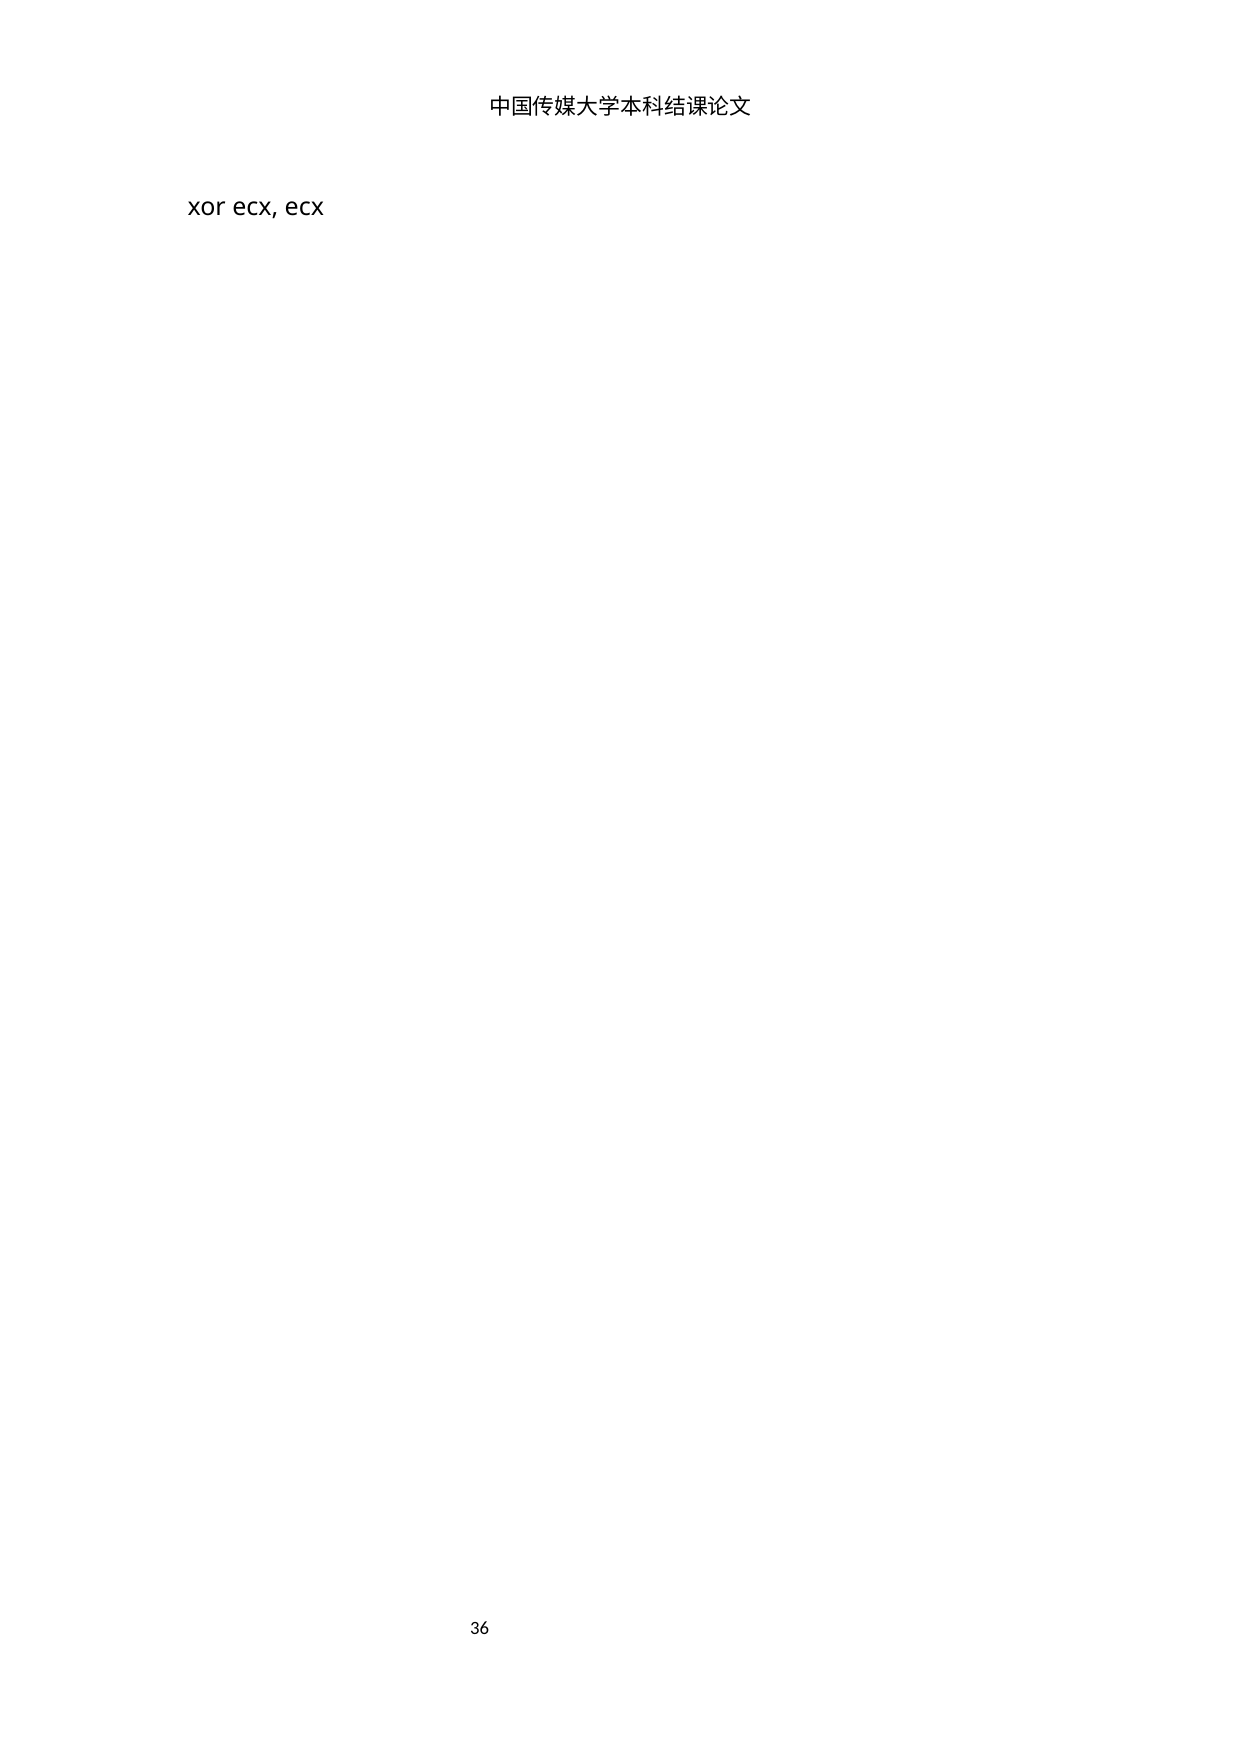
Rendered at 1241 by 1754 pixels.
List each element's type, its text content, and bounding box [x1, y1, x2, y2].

text xor ecx, ecx [187, 188, 1053, 222]
